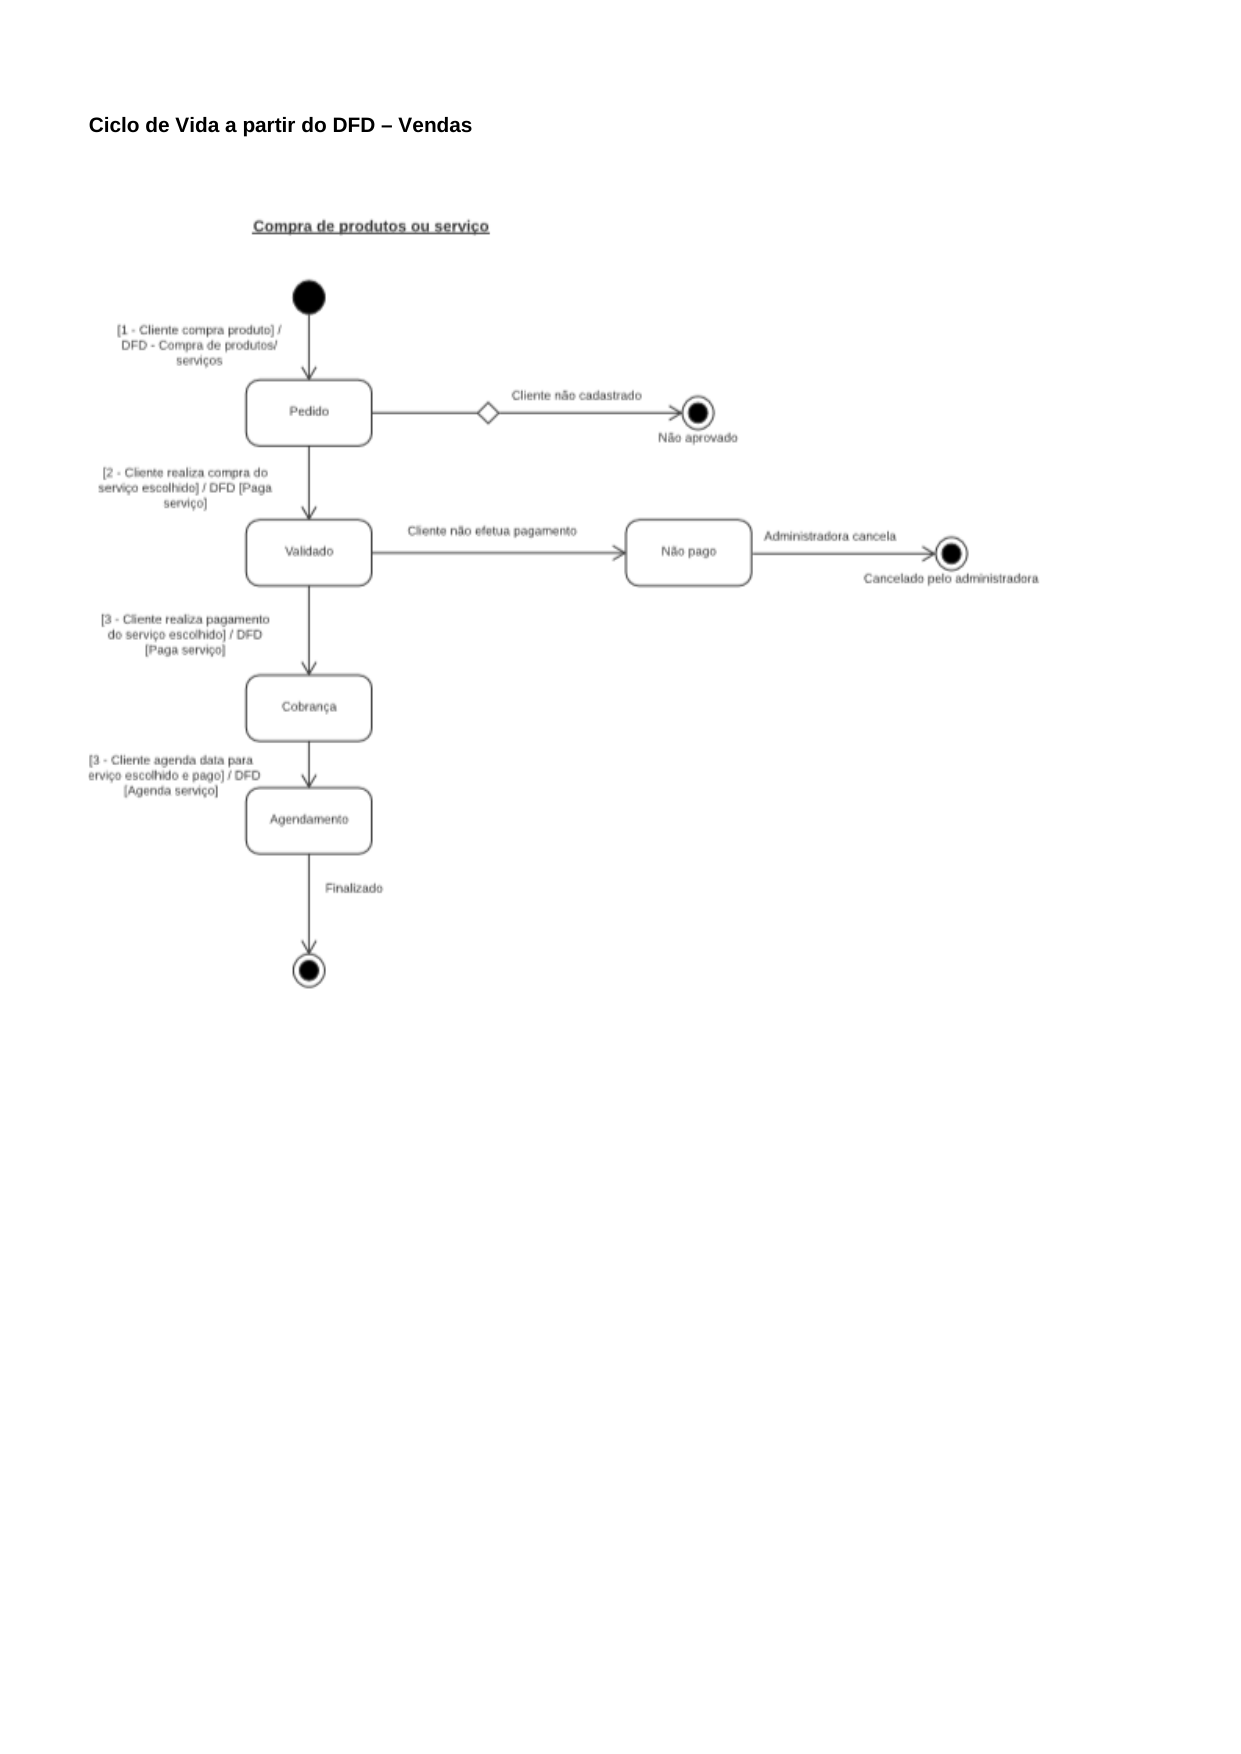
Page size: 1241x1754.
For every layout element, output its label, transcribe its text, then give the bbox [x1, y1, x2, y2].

picture [88, 208, 1069, 1045]
text Ciclo de Vida a partir do DFD – Vendas [88, 112, 1090, 136]
